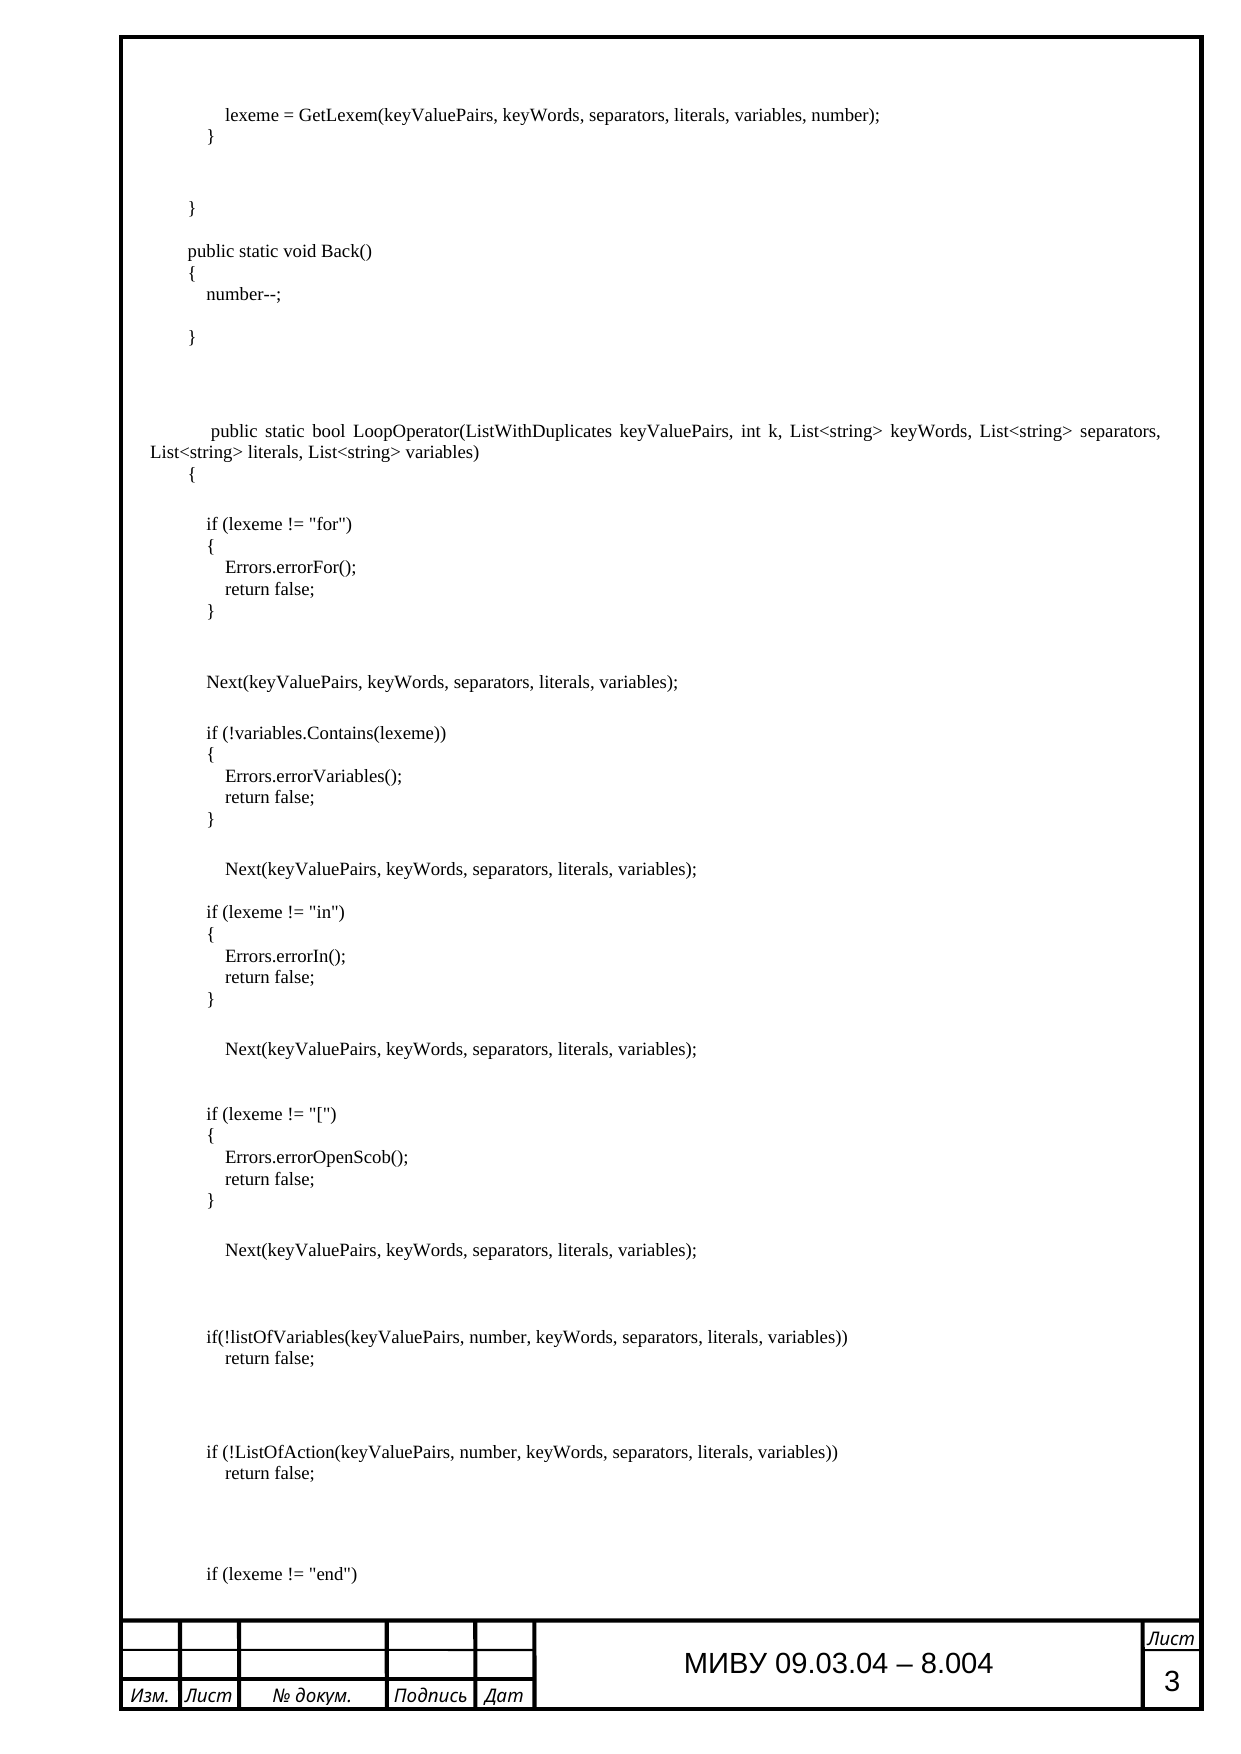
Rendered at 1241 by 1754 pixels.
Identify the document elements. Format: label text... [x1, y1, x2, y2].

text { [150, 923, 1162, 944]
text } [150, 197, 1162, 219]
text { [150, 1124, 1162, 1146]
text return false; [150, 578, 1162, 599]
text } [150, 988, 1162, 1009]
text return false; [150, 1347, 1162, 1369]
text { [150, 262, 1162, 283]
text number--; [150, 283, 1162, 305]
text } [150, 599, 1162, 621]
text return false; [150, 1462, 1162, 1484]
text } [150, 1189, 1162, 1211]
text return false; [150, 966, 1162, 988]
text if (lexeme != "[") [150, 1103, 1162, 1124]
text { [150, 743, 1162, 765]
text return false; [150, 786, 1162, 808]
text } [150, 808, 1162, 829]
text if (lexeme != "in") [150, 901, 1162, 923]
text Errors.errorIn(); [150, 944, 1162, 966]
text return false; [150, 1167, 1162, 1189]
text Next(keyValuePairs, keyWords, separators, literals, variables); [150, 1038, 1162, 1059]
text public static bool LoopOperator(ListWithDuplicates keyValuePairs, int k, List<string> keyWords, List<string> separators, List<string> literals, List<string> variables) [150, 420, 1162, 463]
text Errors.errorOpenScob(); [150, 1146, 1162, 1167]
text public static void Back() [150, 240, 1162, 262]
text } [150, 326, 1162, 348]
text Errors.errorFor(); [150, 556, 1162, 578]
text Next(keyValuePairs, keyWords, separators, literals, variables); [150, 858, 1162, 880]
text { [150, 463, 1162, 484]
text lexeme = GetLexem(keyValuePairs, keyWords, separators, literals, variables, number); [150, 104, 1162, 125]
text if (lexeme != "for") [150, 513, 1162, 535]
text Next(keyValuePairs, keyWords, separators, literals, variables); [150, 671, 1162, 693]
text Errors.errorVariables(); [150, 765, 1162, 786]
text { [150, 535, 1162, 556]
text if (!ListOfAction(keyValuePairs, number, keyWords, separators, literals, variables)) [150, 1441, 1162, 1462]
text } [150, 125, 1162, 147]
text if(!listOfVariables(keyValuePairs, number, keyWords, separators, literals, variables)) [150, 1326, 1162, 1347]
text Next(keyValuePairs, keyWords, separators, literals, variables); [150, 1239, 1162, 1261]
text if (!variables.Contains(lexeme)) [150, 722, 1162, 743]
text if (lexeme != "end") [150, 1563, 1162, 1584]
